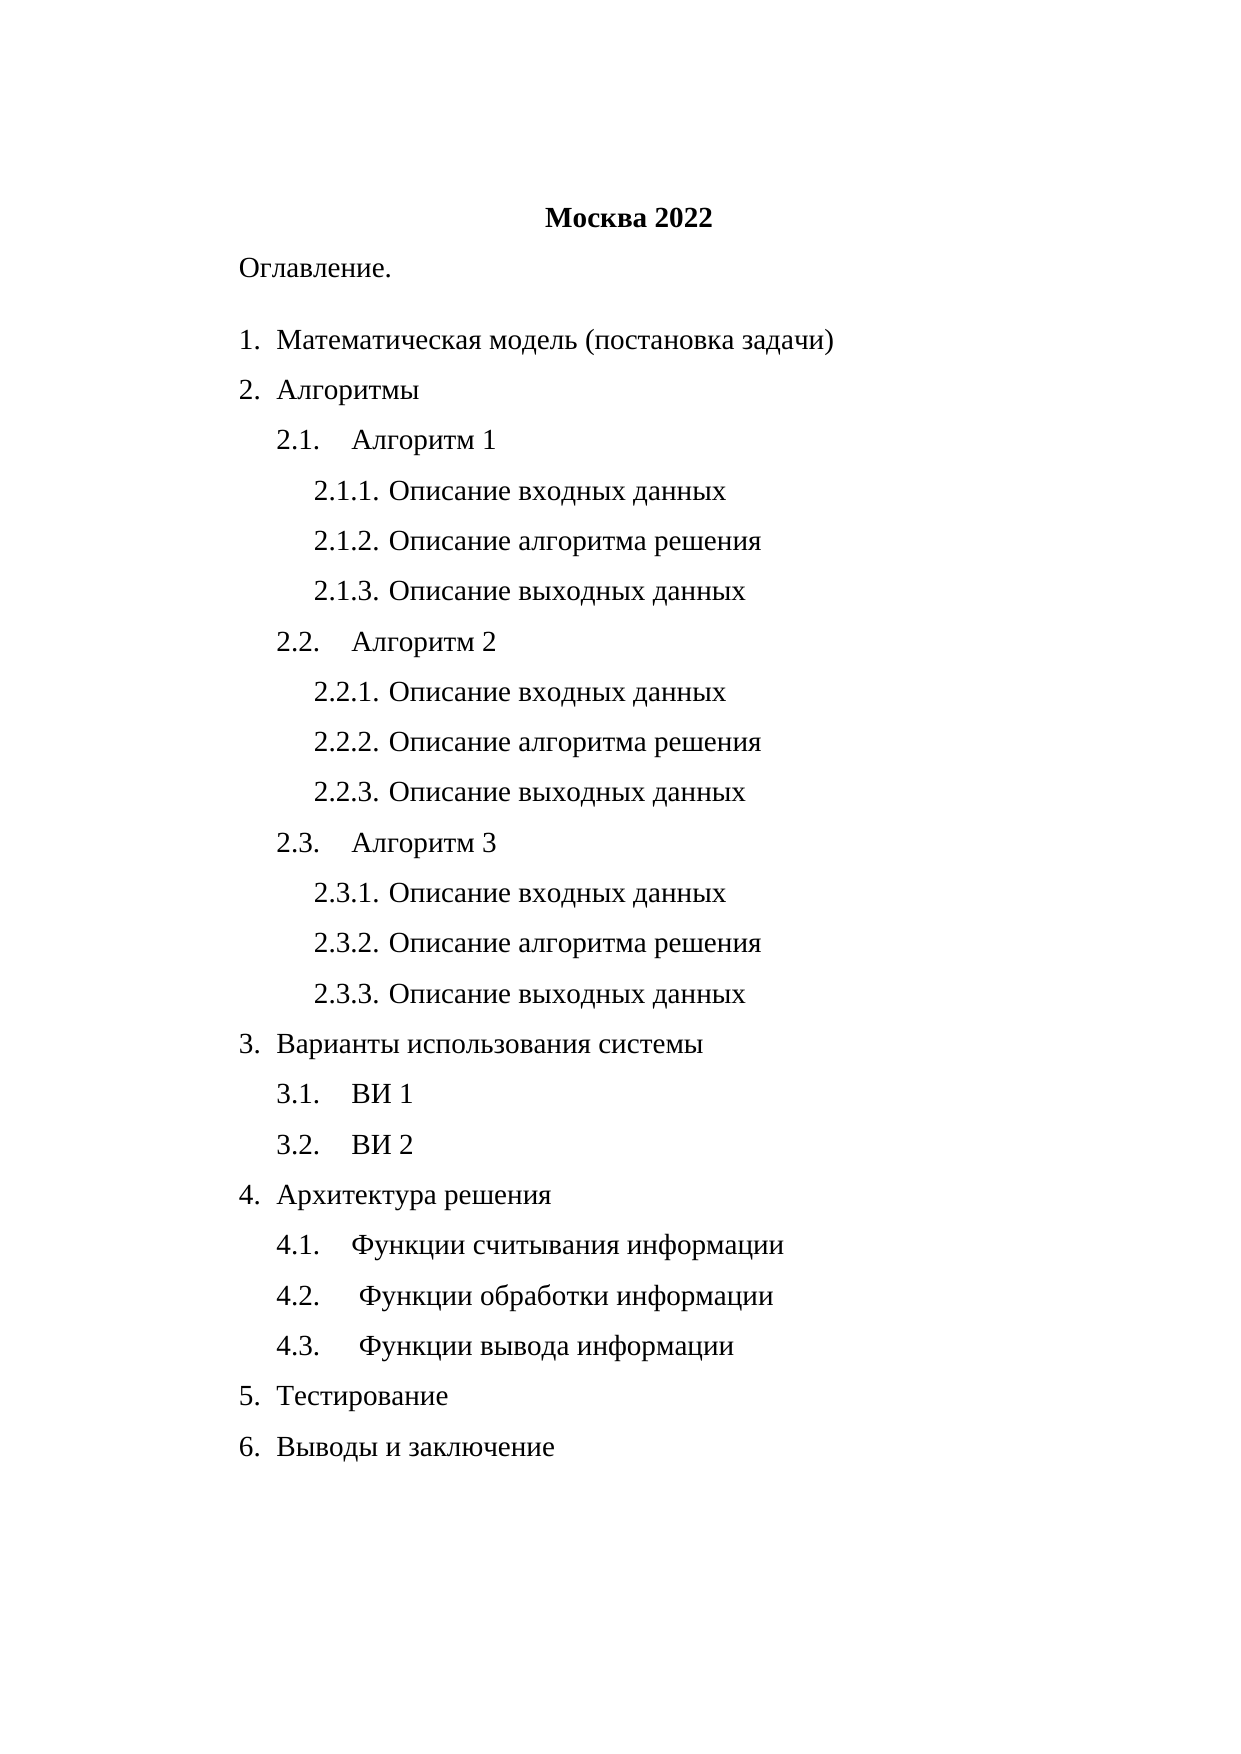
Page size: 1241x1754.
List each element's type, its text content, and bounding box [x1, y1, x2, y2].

list Тестирование [239, 1378, 1107, 1412]
text Оглавление. [150, 251, 1107, 284]
list Описание входных данных [314, 674, 1107, 707]
list Алгоритм 2 [276, 624, 1107, 657]
list Описание выходных данных [314, 976, 1107, 1009]
list Алгоритм 1 [276, 422, 1107, 456]
list ВИ 2 [276, 1127, 1107, 1160]
list Описание входных данных [314, 473, 1107, 506]
list Функции вывода информации [276, 1328, 1107, 1362]
list Описание выходных данных [314, 573, 1107, 607]
list Алгоритм 3 [276, 825, 1107, 858]
list Архитектура решения [239, 1177, 1107, 1211]
text Москва 2022 [150, 200, 1107, 234]
list Функции обработки информации [276, 1278, 1107, 1311]
list Описание входных данных [314, 875, 1107, 909]
list Варианты использования системы [239, 1026, 1107, 1060]
list Описание алгоритма решения [314, 523, 1107, 557]
list Описание алгоритма решения [314, 926, 1107, 959]
list Математическая модель (постановка задачи) [239, 322, 1107, 355]
list Описание выходных данных [314, 774, 1107, 808]
list ВИ 1 [276, 1076, 1107, 1110]
list Алгоритмы [239, 372, 1107, 406]
list Описание алгоритма решения [314, 724, 1107, 758]
list Функции считывания информации [276, 1227, 1107, 1261]
list Выводы и заключение [239, 1429, 1107, 1462]
